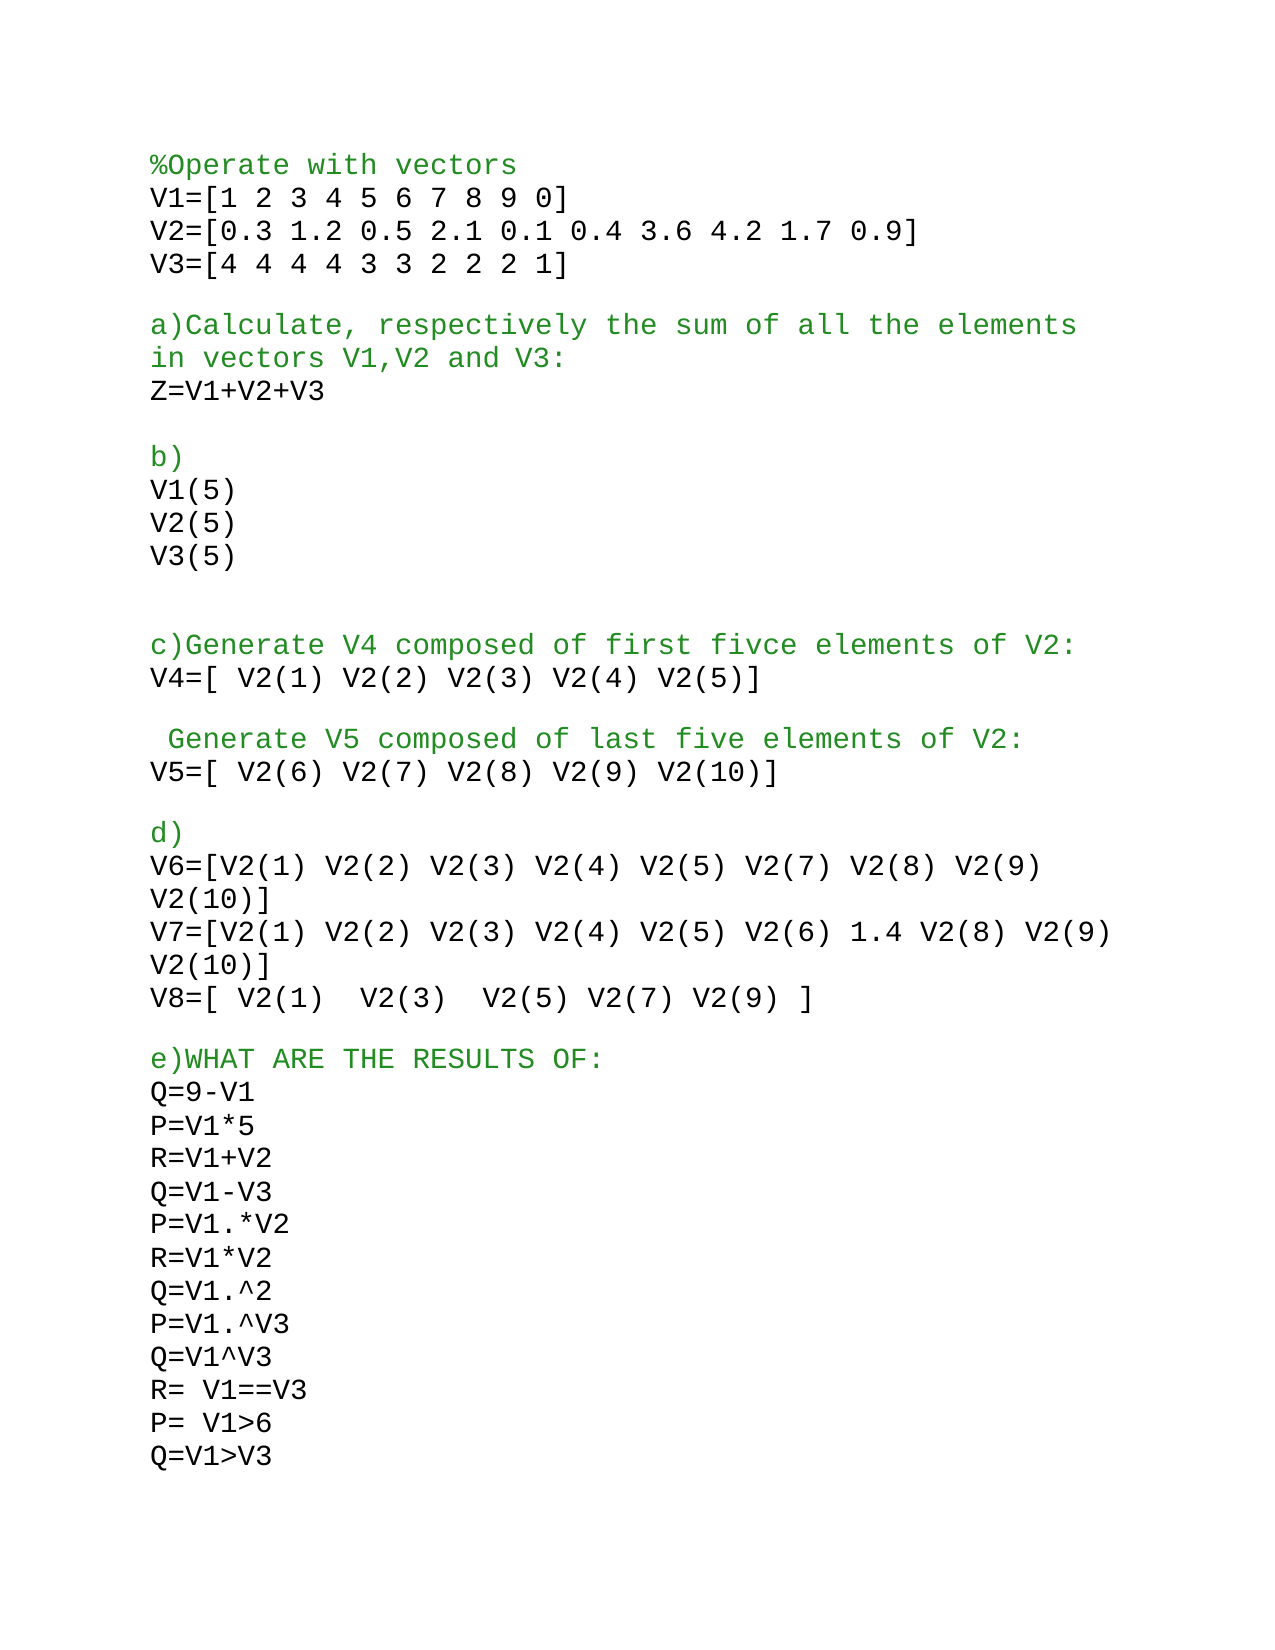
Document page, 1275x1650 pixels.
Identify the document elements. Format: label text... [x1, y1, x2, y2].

text V3(5) [150, 541, 1125, 574]
text P=V1.*V2 [150, 1210, 1125, 1243]
text V2=[0.3 1.2 0.5 2.1 0.1 0.4 3.6 4.2 1.7 0.9] [150, 216, 1125, 249]
text c)Generate V4 composed of first fivce elements of V2: [150, 630, 1125, 663]
text a)Calculate, respectively the sum of all the elements in vectors V1,V2 and V3: [150, 310, 1125, 376]
text V8=[ V2(1) V2(3) V2(5) V2(7) V2(9) ] [150, 983, 1125, 1017]
text V1=[1 2 3 4 5 6 7 8 9 0] [150, 183, 1125, 216]
text b) [150, 442, 1125, 475]
text P=V1*5 [150, 1111, 1125, 1144]
text R=V1+V2 [150, 1144, 1125, 1177]
text R= V1==V3 [150, 1375, 1125, 1408]
text V3=[4 4 4 4 3 3 2 2 2 1] [150, 249, 1125, 282]
text e)WHAT ARE THE RESULTS OF: [150, 1044, 1125, 1078]
text Generate V5 composed of last five elements of V2: [150, 724, 1125, 757]
text V5=[ V2(6) V2(7) V2(8) V2(9) V2(10)] [150, 757, 1125, 790]
text Q=9-V1 [150, 1078, 1125, 1111]
text R=V1*V2 [150, 1243, 1125, 1276]
text V4=[ V2(1) V2(2) V2(3) V2(4) V2(5)] [150, 663, 1125, 696]
text V2(5) [150, 508, 1125, 541]
text %Operate with vectors [150, 150, 1125, 183]
text V1(5) [150, 475, 1125, 508]
text Q=V1.^2 [150, 1276, 1125, 1309]
text V7=[V2(1) V2(2) V2(3) V2(4) V2(5) V2(6) 1.4 V2(8) V2(9) V2(10)] [150, 917, 1125, 983]
text Q=V1>V3 [150, 1441, 1125, 1474]
text d) [150, 818, 1125, 851]
text P= V1>6 [150, 1408, 1125, 1441]
text Z=V1+V2+V3 [150, 376, 1125, 409]
text V6=[V2(1) V2(2) V2(3) V2(4) V2(5) V2(7) V2(8) V2(9) V2(10)] [150, 851, 1125, 917]
text P=V1.^V3 [150, 1309, 1125, 1342]
text Q=V1-V3 [150, 1177, 1125, 1210]
text Q=V1^V3 [150, 1342, 1125, 1375]
